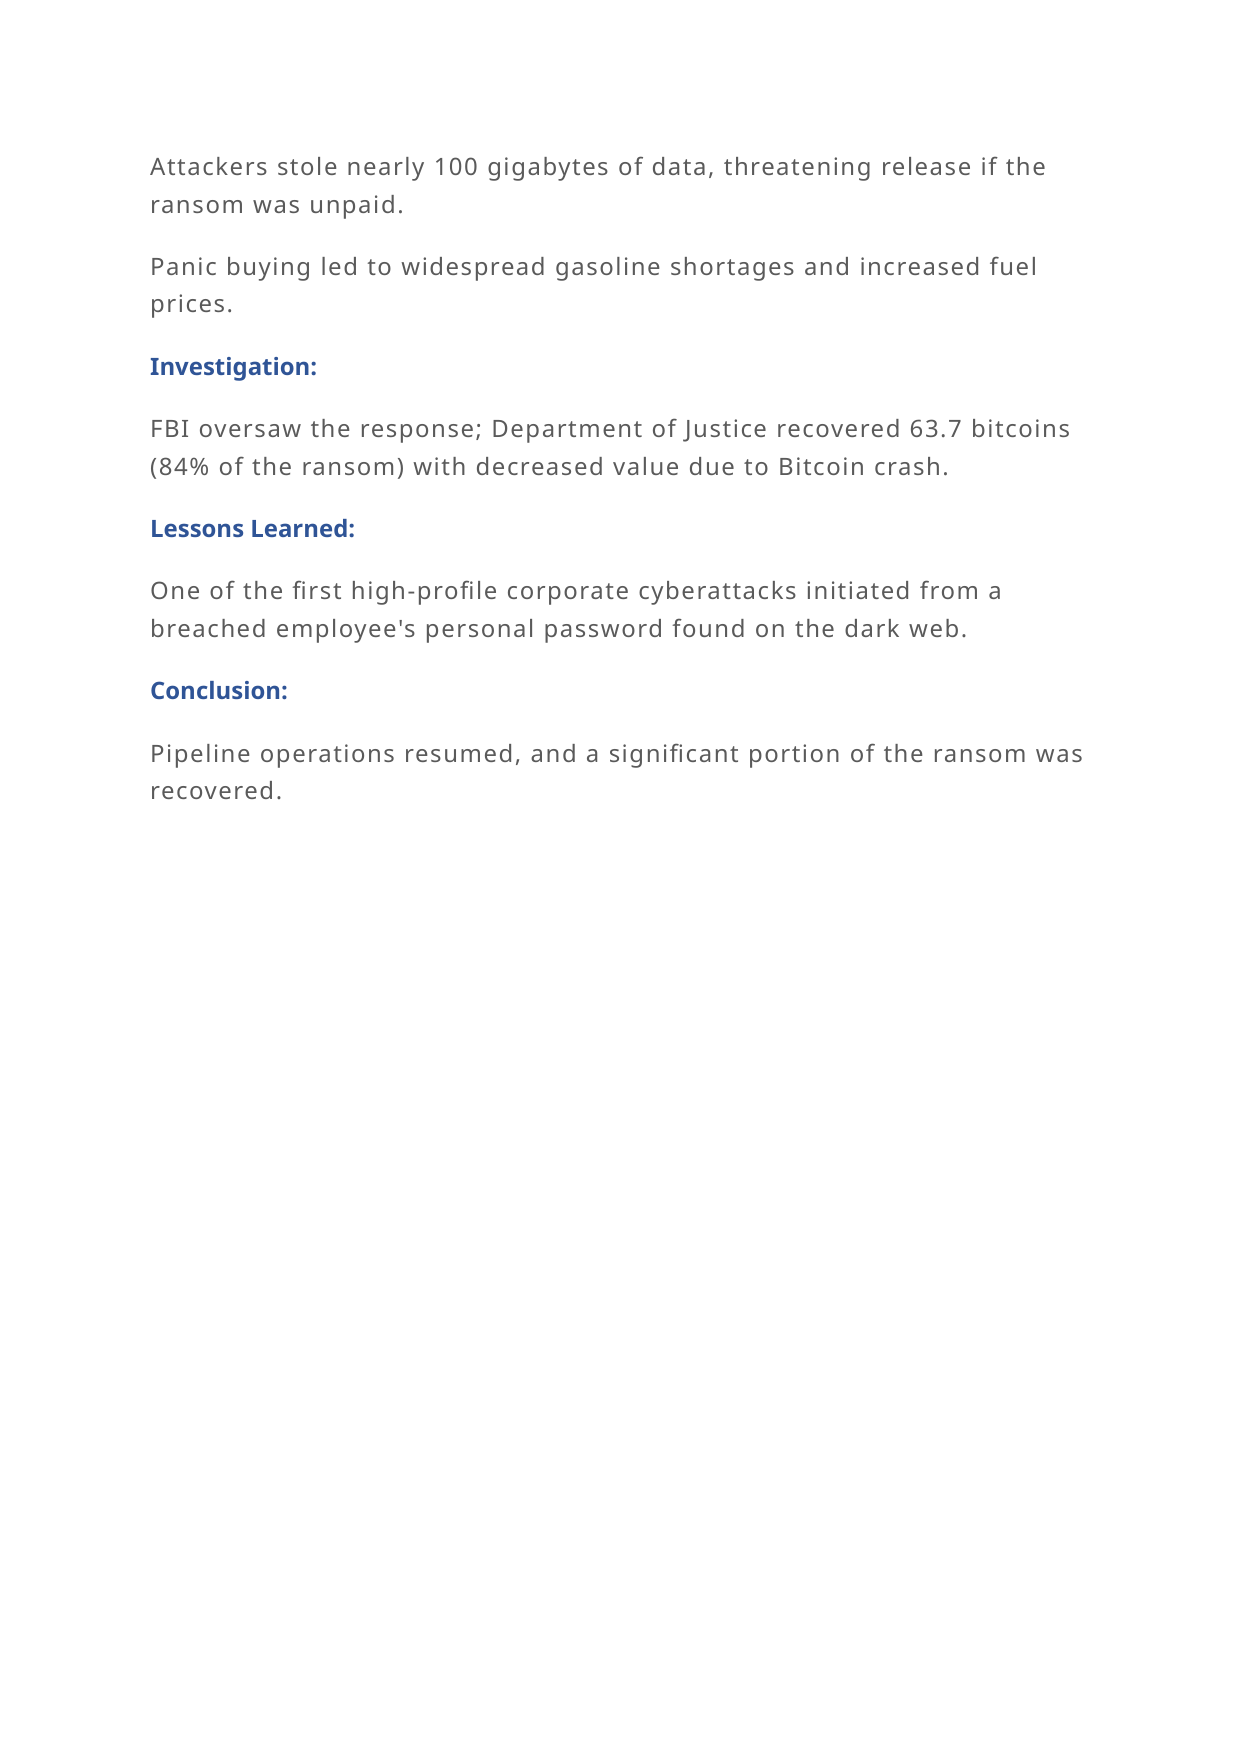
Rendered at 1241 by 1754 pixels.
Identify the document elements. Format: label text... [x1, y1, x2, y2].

subtitle Pipeline operations resumed, and a significant portion of the ransom was recovered. [150, 736, 1090, 806]
subtitle Attackers stole nearly 100 gigabytes of data, threatening release if the ransom was unpaid. [150, 150, 1090, 220]
subtitle Conclusion: [150, 674, 1090, 707]
subtitle FBI oversaw the response; Department of Justice recovered 63.7 bitcoins (84% of the ransom) with decreased value due to Bitcoin crash. [150, 412, 1090, 482]
subtitle Lessons Learned: [150, 512, 1090, 544]
subtitle Investigation: [150, 349, 1090, 382]
subtitle One of the first high-profile corporate cyberattacks initiated from a breached employee's personal password found on the dark web. [150, 574, 1090, 644]
subtitle Panic buying led to widespread gasoline shortages and increased fuel prices. [150, 250, 1090, 320]
